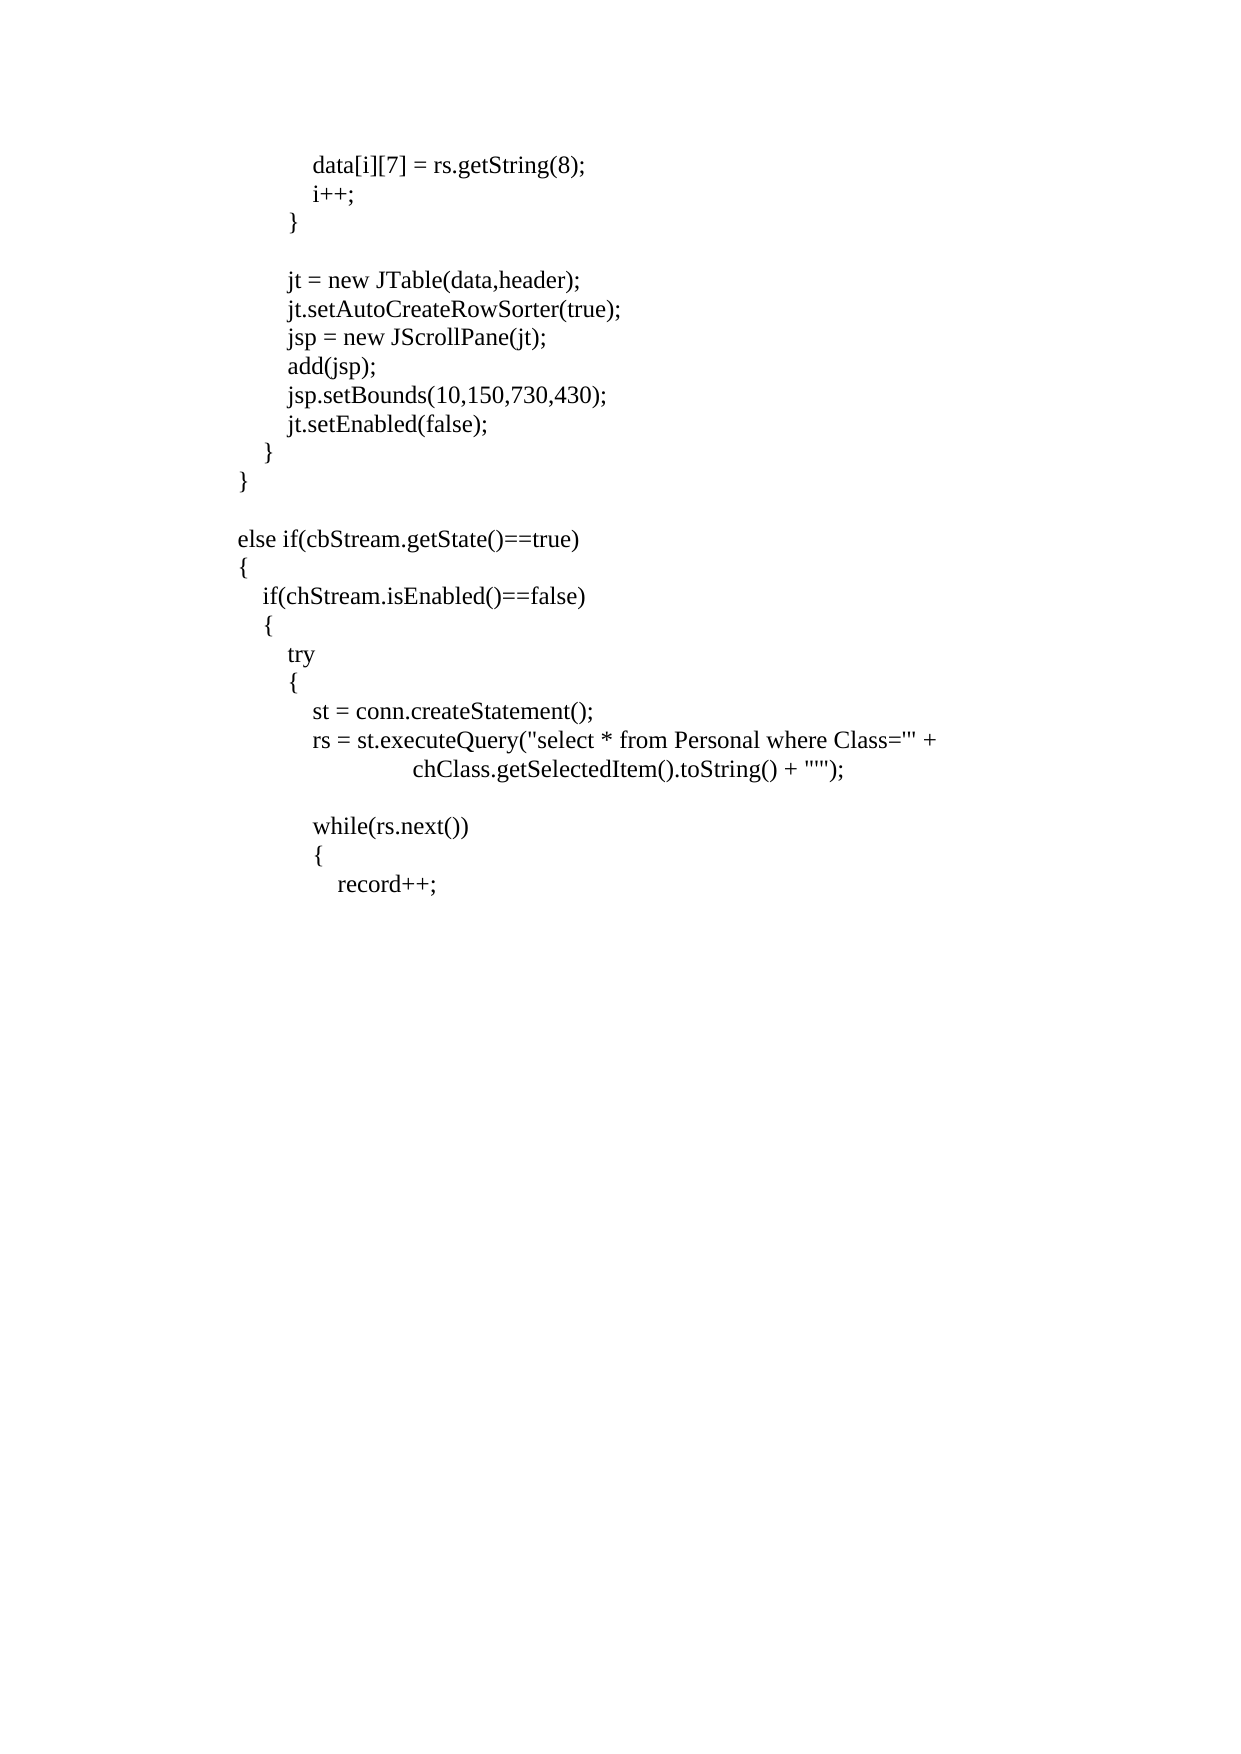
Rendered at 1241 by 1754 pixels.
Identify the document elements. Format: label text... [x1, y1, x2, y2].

text else if(cbStream.getState()==true) [187, 524, 1053, 552]
text add(jsp); [187, 351, 1053, 380]
text chClass.getSelectedItem().toString() + "'"); [337, 754, 1053, 782]
text } [187, 437, 1053, 466]
text while(rs.next()) [187, 811, 1053, 840]
text } [187, 466, 1053, 495]
text st = conn.createStatement(); [187, 696, 1053, 725]
text jsp = new JScrollPane(jt); [187, 322, 1053, 351]
text } [187, 207, 1053, 236]
text jt = new JTable(data,header); [187, 265, 1053, 294]
text { [187, 610, 1053, 639]
text data[i][7] = rs.getString(8); [187, 150, 1053, 179]
text try [187, 639, 1053, 667]
text record++; [187, 869, 1053, 897]
text rs = st.executeQuery("select * from Personal where Class='" + [187, 725, 1053, 754]
text jsp.setBounds(10,150,730,430); [187, 380, 1053, 409]
text { [187, 552, 1053, 581]
text i++; [187, 179, 1053, 207]
text if(chStream.isEnabled()==false) [187, 581, 1053, 610]
text { [187, 667, 1053, 696]
text jt.setEnabled(false); [187, 409, 1053, 437]
text jt.setAutoCreateRowSorter(true); [187, 294, 1053, 322]
text { [187, 840, 1053, 869]
